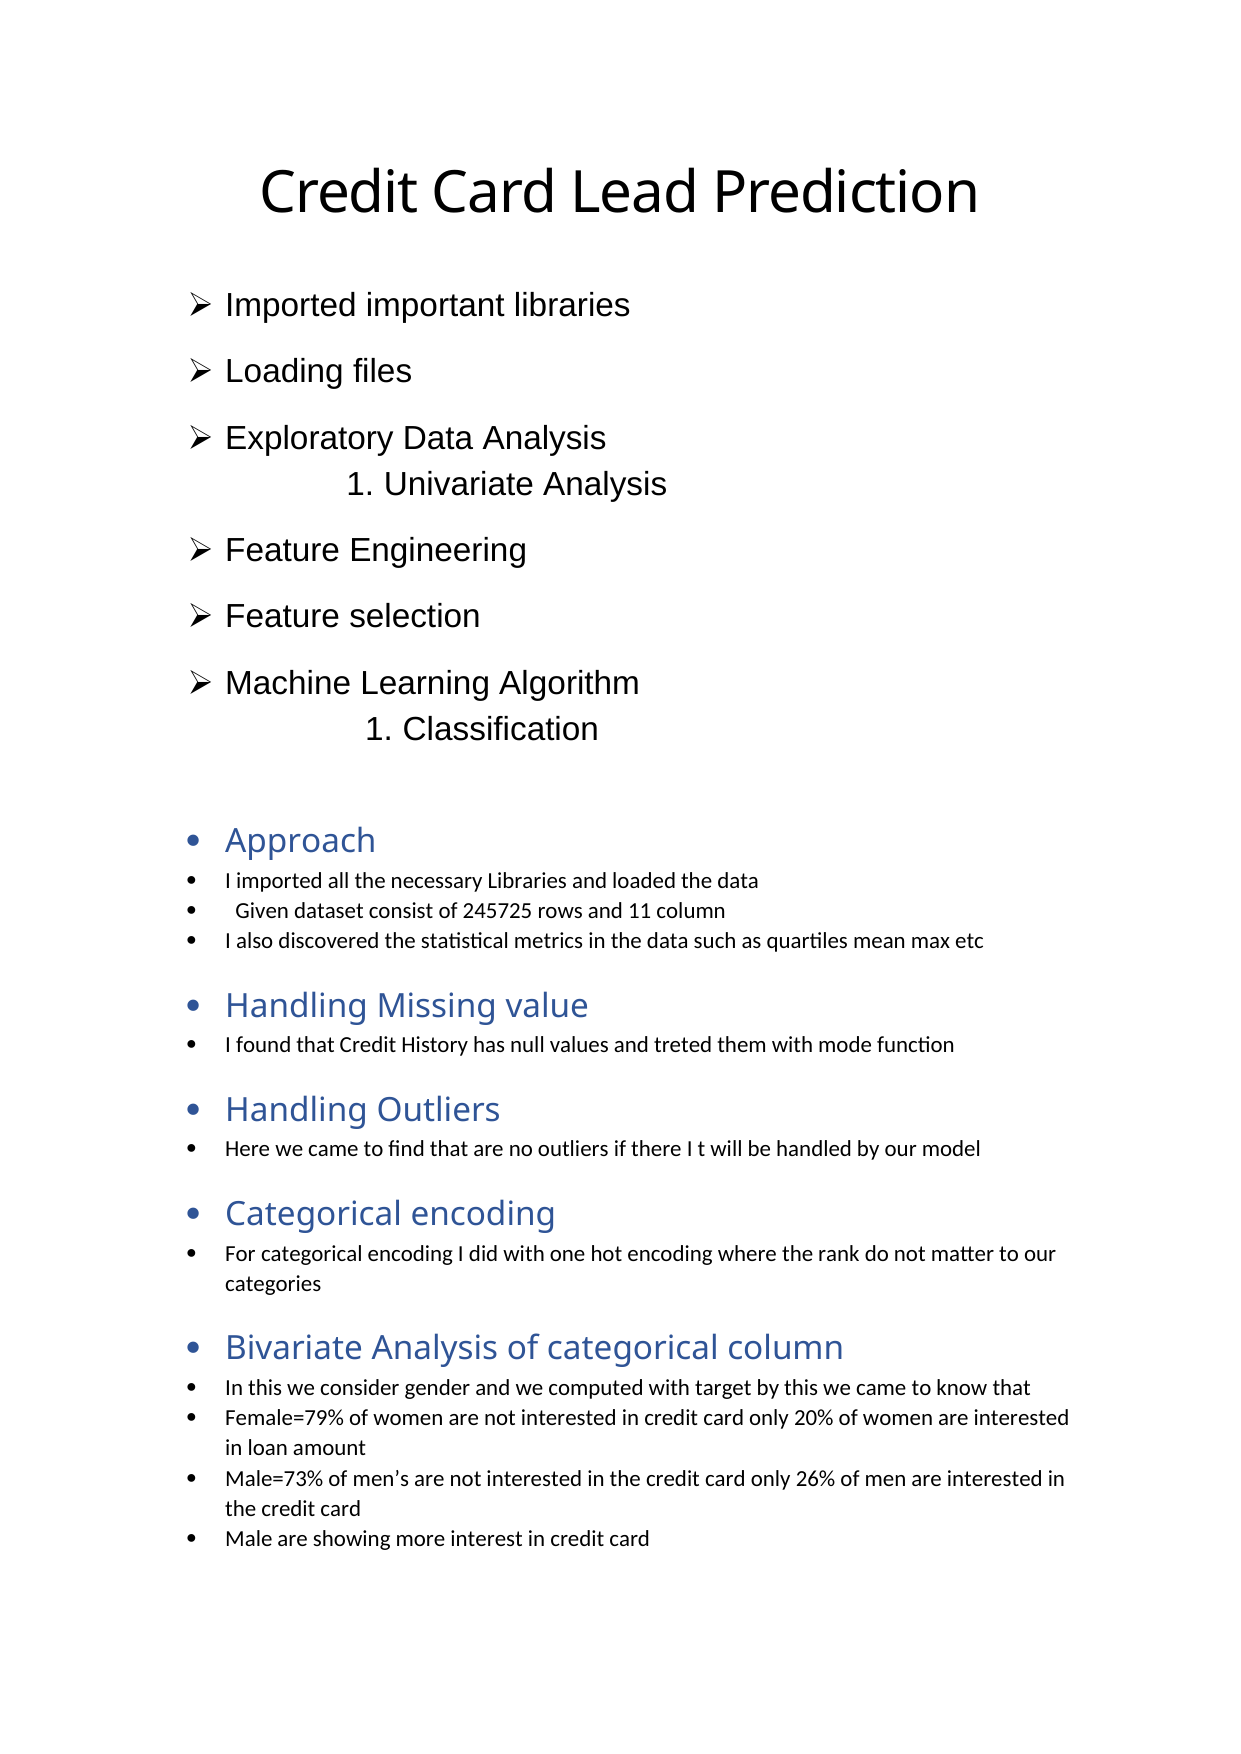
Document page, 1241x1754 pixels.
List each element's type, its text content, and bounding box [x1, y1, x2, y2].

subtitle Feature Engineering [187, 530, 1090, 568]
list I imported all the necessary Libraries and loaded the data [187, 866, 1090, 894]
list In this we consider gender and we computed with target by this we came to know that [187, 1373, 1090, 1401]
title Credit Card Lead Prediction [150, 150, 1090, 229]
list Male=73% of men’s are not interested in the credit card only 26% of men are interested in the credit card [187, 1464, 1090, 1522]
list For categorical encoding I did with one hot encoding where the rank do not matter to our categories [187, 1239, 1090, 1297]
list Female=79% of women are not interested in credit card only 20% of women are interested in loan amount [187, 1403, 1090, 1461]
subtitle Feature selection [187, 597, 1090, 635]
subtitle Categorical encoding [187, 1190, 1090, 1235]
list I found that Credit History has null values and treted them with mode function [187, 1030, 1090, 1058]
list Male are showing more interest in credit card [187, 1524, 1090, 1552]
subtitle Loading files [187, 351, 1090, 390]
subtitle Approach [187, 817, 1090, 862]
subtitle Handling Outliers [187, 1086, 1090, 1131]
subtitle Machine Learning Algorithm [187, 663, 1090, 702]
subtitle Handling Missing value [187, 981, 1090, 1027]
subtitle Classification [365, 709, 1090, 747]
subtitle Exploratory Data Analysis [187, 418, 1090, 456]
subtitle Imported important libraries [187, 285, 1090, 323]
list I also discovered the statistical metrics in the data such as quartiles mean max etc [187, 926, 1090, 954]
subtitle Univariate Analysis [346, 463, 1090, 502]
list Given dataset consist of 245725 rows and 11 column [187, 896, 1090, 924]
list Here we came to find that are no outliers if there I t will be handled by our model [187, 1134, 1090, 1162]
subtitle Bivariate Analysis of categorical column [187, 1324, 1090, 1369]
